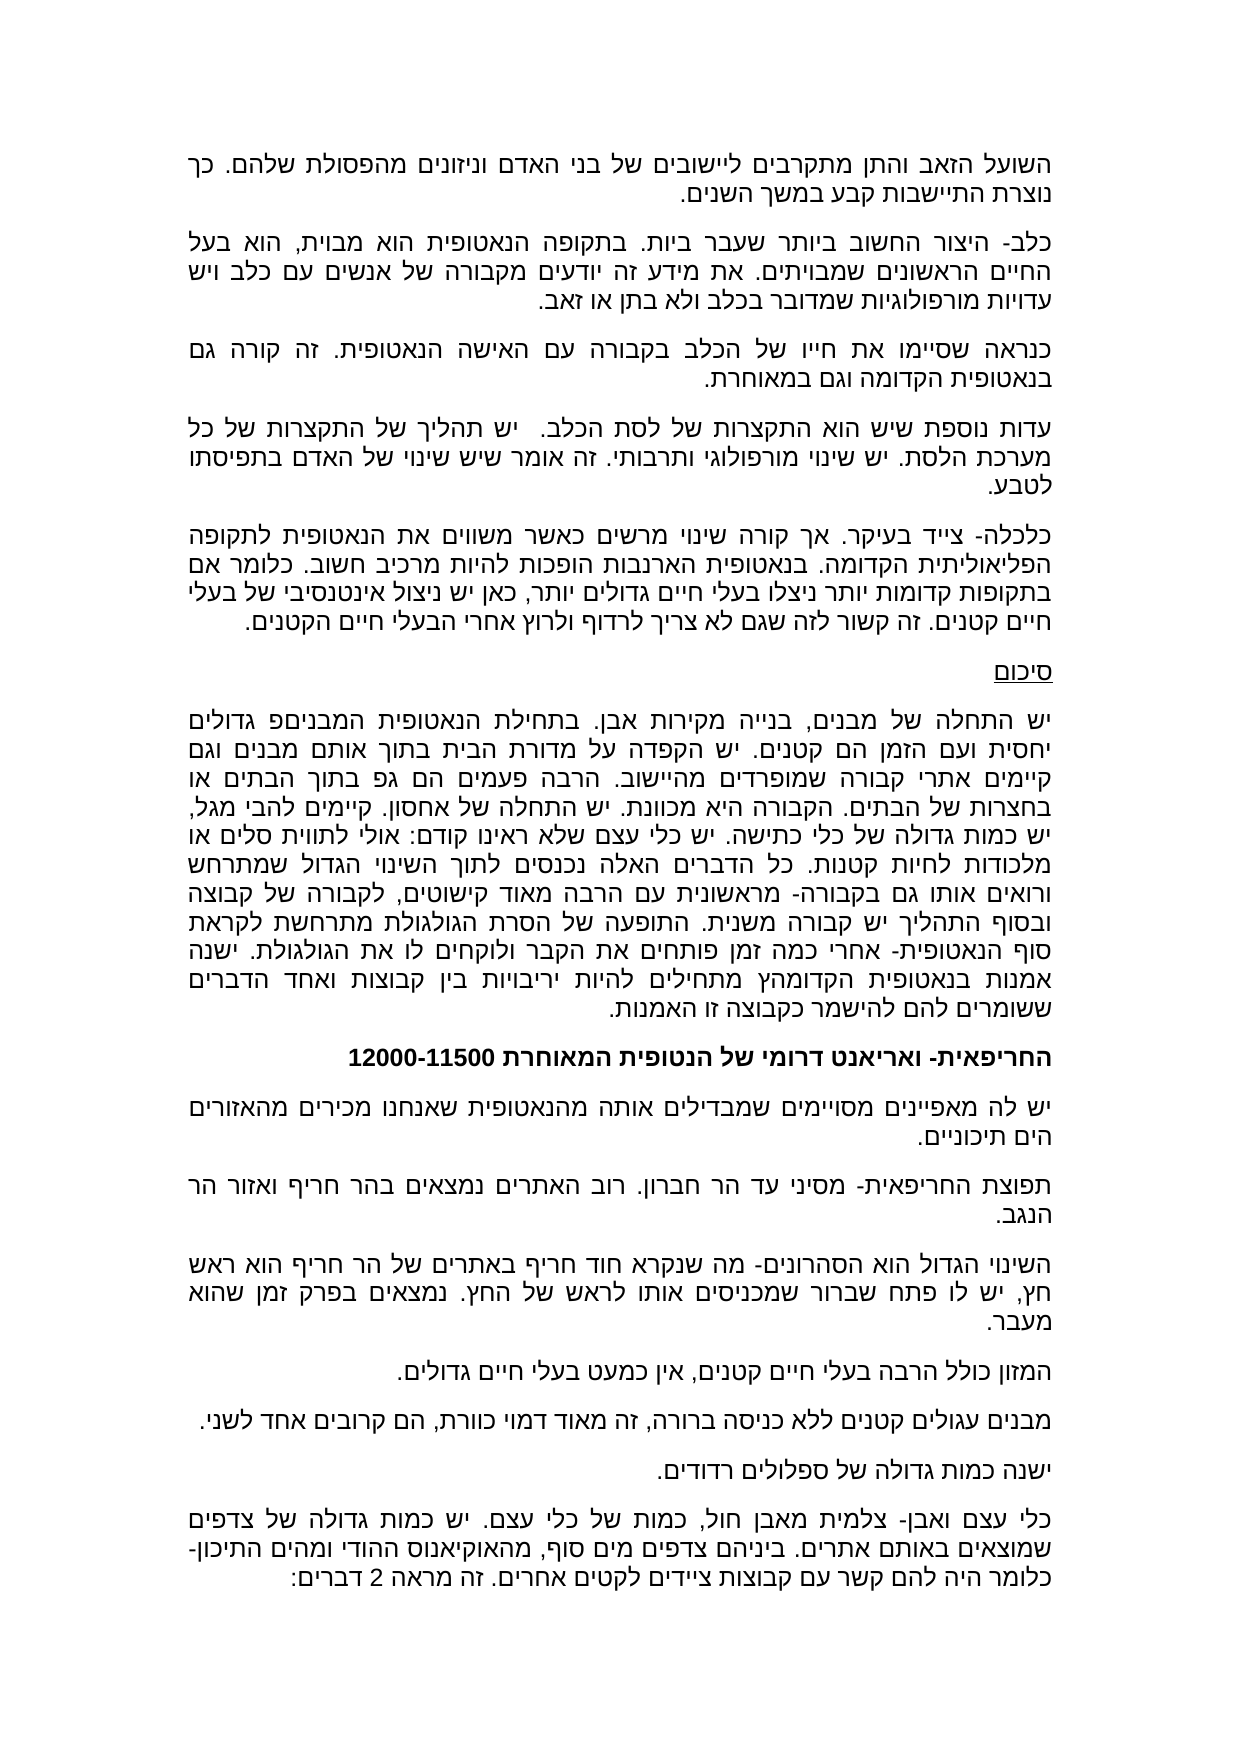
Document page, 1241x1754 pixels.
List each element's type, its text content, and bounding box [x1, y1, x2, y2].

text השועל הזאב והתן מתקרבים ליישובים של בני האדם וניזונים מהפסולת שלהם. כך נוצרת התיישבות קבע במשך השנים. [187, 150, 1053, 207]
text תפוצת החריפאית- מסיני עד הר חברון. רוב האתרים נמצאים בהר חריף ואזור הר הנגב. [187, 1171, 1053, 1229]
text עדות נוספת שיש הוא התקצרות של לסת הכלב. יש תהליך של התקצרות של כל מערכת הלסת. יש שינוי מורפולוגי ותרבותי. זה אומר שיש שינוי של האדם בתפיסתו לטבע. [187, 414, 1053, 500]
text המזון כולל הרבה בעלי חיים קטנים, אין כמעט בעלי חיים גדולים. [187, 1357, 1053, 1385]
text יש התחלה של מבנים, בנייה מקירות אבן. בתחילת הנאטופית המבניםפ גדולים יחסית ועם הזמן הם קטנים. יש הקפדה על מדורת הבית בתוך אותם מבנים וגם קיימים אתרי קבורה שמופרדים מהיישוב. הרבה פעמים הם גפ בתוך הבתים או בחצרות של הבתים. הקבורה היא מכוונת. יש התחלה של אחסון. קיימים להבי מגל, יש כמות גדולה של כלי כתישה. יש כלי עצם שלא ראינו קודם: אולי לתווית סלים או מלכודות לחיות קטנות. כל הדברים האלה נכנסים לתוך השינוי הגדול שמתרחש ורואים אותו גם בקבורה- מראשונית עם הרבה מאוד קישוטים, לקבורה של קבוצה ובסוף התהליך יש קבורה משנית. התופעה של הסרת הגולגולת מתרחשת לקראת סוף הנאטופית- אחרי כמה זמן פותחים את הקבר ולוקחים לו את הגולגולת. ישנה אמנות בנאטופית הקדומהץ מתחילים להיות יריבויות בין קבוצות ואחד הדברים ששומרים להם להישמר כקבוצה זו האמנות. [187, 706, 1053, 1022]
text ישנה כמות גדולה של ספלולים רדודים. [187, 1456, 1053, 1484]
text כלי עצם ואבן- צלמית מאבן חול, כמות של כלי עצם. יש כמות גדולה של צדפים שמוצאים באותם אתרים. ביניהם צדפים מים סוף, מהאוקיאנוס ההודי ומהים התיכון- כלומר היה להם קשר עם קבוצות ציידים לקטים אחרים. זה מראה 2 דברים: [187, 1505, 1053, 1592]
text יש לה מאפיינים מסויימים שמבדילים אותה מהנאטופית שאנחנו מכירים מהאזורים הים תיכוניים. [187, 1093, 1053, 1150]
text השינוי הגדול הוא הסהרונים- מה שנקרא חוד חריף באתרים של הר חריף הוא ראש חץ, יש לו פתח שברור שמכניסים אותו לראש של החץ. נמצאים בפרק זמן שהוא מעבר. [187, 1249, 1053, 1336]
text החריפאית- ואריאנט דרומי של הנטופית המאוחרת 12000-11500 [187, 1043, 1053, 1072]
text מבנים עגולים קטנים ללא כניסה ברורה, זה מאוד דמוי כוורת, הם קרובים אחד לשני. [187, 1406, 1053, 1435]
text סיכום [187, 657, 1053, 685]
text כלכלה- צייד בעיקר. אך קורה שינוי מרשים כאשר משווים את הנאטופית לתקופה הפליאוליתית הקדומה. בנאטופית הארנבות הופכות להיות מרכיב חשוב. כלומר אם בתקופות קדומות יותר ניצלו בעלי חיים גדולים יותר, כאן יש ניצול אינטנסיבי של בעלי חיים קטנים. זה קשור לזה שגם לא צריך לרדוף ולרוץ אחרי הבעלי חיים הקטנים. [187, 521, 1053, 636]
text כלב- היצור החשוב ביותר שעבר ביות. בתקופה הנאטופית הוא מבוית, הוא בעל החיים הראשונים שמבויתים. את מידע זה יודעים מקבורה של אנשים עם כלב ויש עדויות מורפולוגיות שמדובר בכלב ולא בתן או זאב. [187, 228, 1053, 314]
text כנראה שסיימו את חייו של הכלב בקבורה עם האישה הנאטופית. זה קורה גם בנאטופית הקדומה וגם במאוחרת. [187, 335, 1053, 393]
